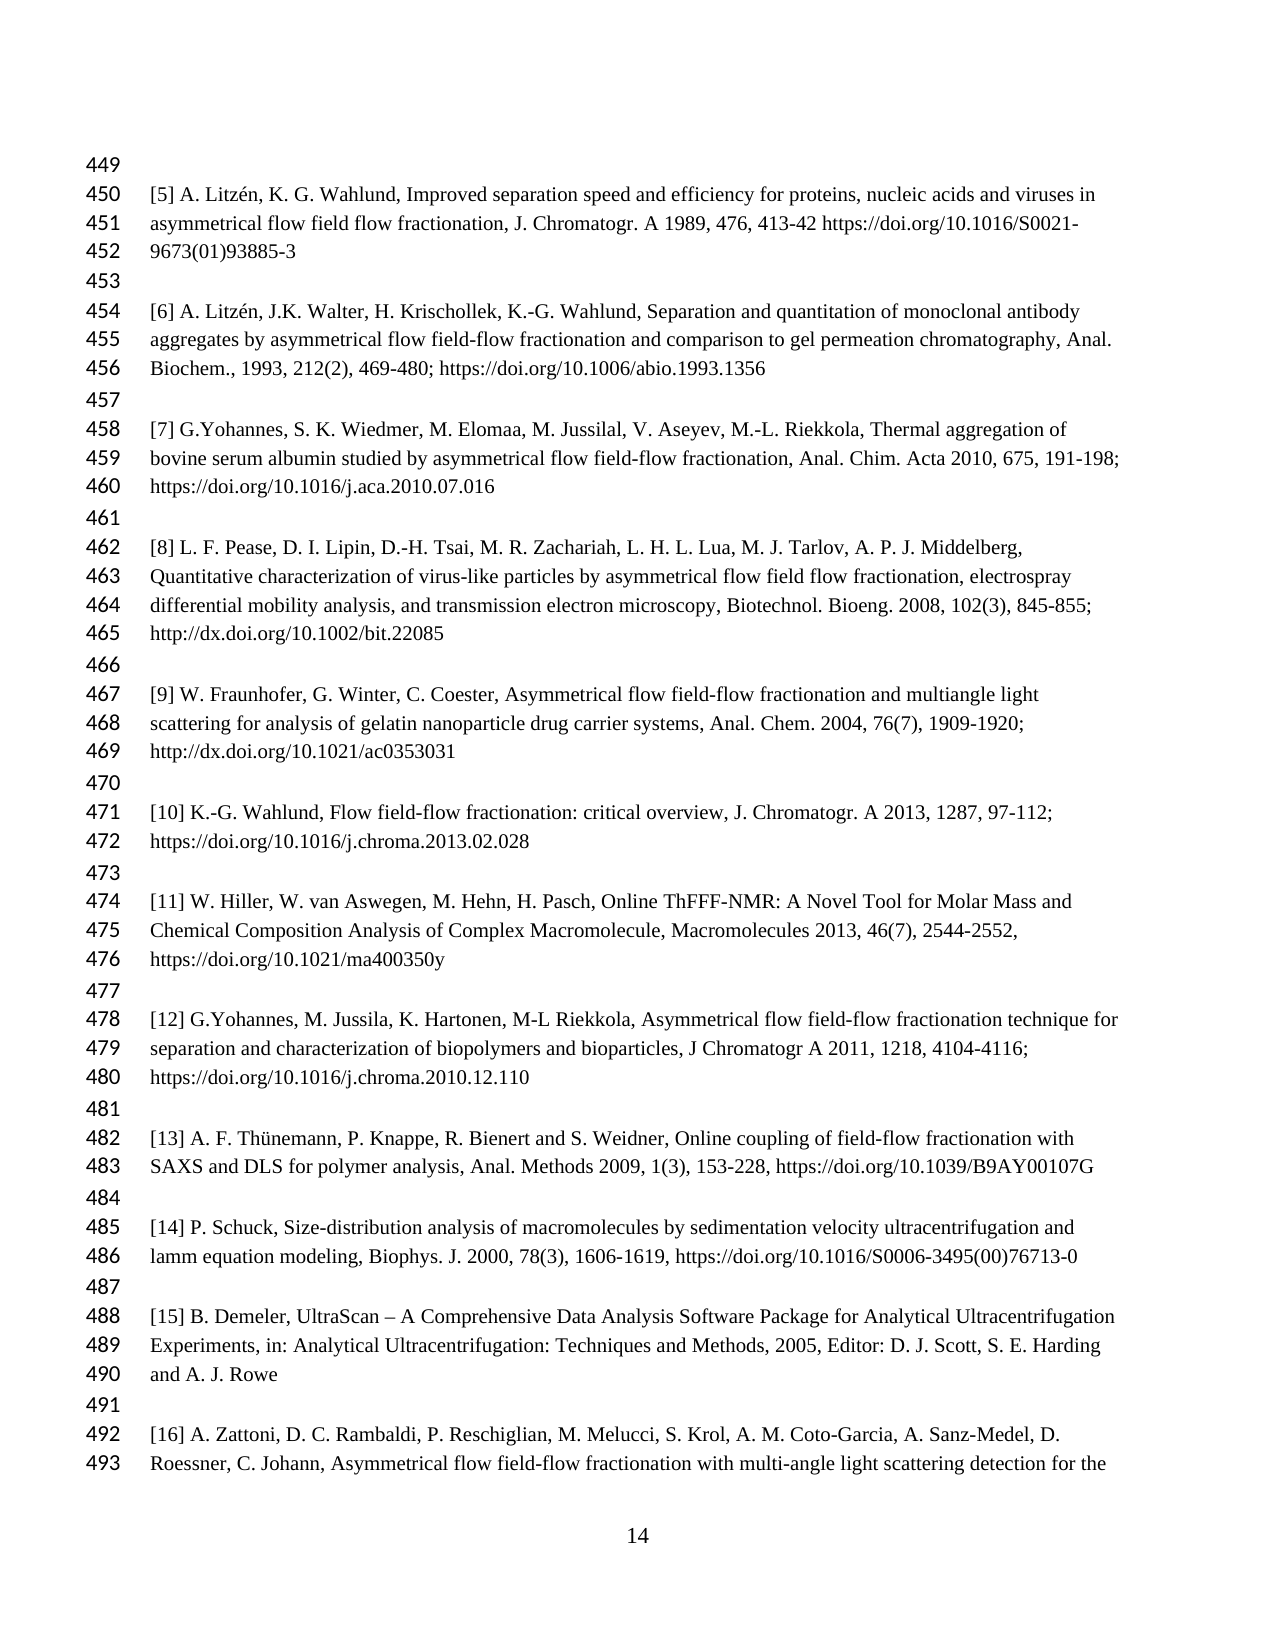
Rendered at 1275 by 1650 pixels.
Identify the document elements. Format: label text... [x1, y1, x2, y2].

text [10] K.-G. Wahlund, Flow field-flow fractionation: critical overview, J. Chromatogr. A 2013, 1287, 97-112; https://doi.org/10.1016/j.chroma.2013.02.028 [150, 800, 1125, 853]
text [6] A. Litzén, J.K. Walter, H. Krischollek, K.-G. Wahlund, Separation and quantitation of monoclonal antibody aggregates by asymmetrical flow field-flow fractionation and comparison to gel permeation chromatography, Anal. Biochem., 1993, 212(2), 469-480; https://doi.org/10.1006/abio.1993.1356 [150, 298, 1125, 380]
text [11] W. Hiller, W. van Aswegen, M. Hehn, H. Pasch, Online ThFFF-NMR: A Novel Tool for Molar Mass and Chemical Composition Analysis of Complex Macromolecule, Macromolecules 2013, 46(7), 2544-2552, https://doi.org/10.1021/ma400350y [150, 889, 1125, 971]
text [5] A. Litzén, K. G. Wahlund, Improved separation speed and efficiency for proteins, nucleic acids and viruses in asymmetrical flow field flow fractionation, J. Chromatogr. A 1989, 476, 413-42 https://doi.org/10.1016/S0021-9673(01)93885-3 [150, 182, 1125, 263]
text [9] W. Fraunhofer, G. Winter, C. Coester, Asymmetrical flow field-flow fractionation and multiangle light scattering for analysis of gelatin nanoparticle drug carrier systems, Anal. Chem. 2004, 76(7), 1909-1920; http://dx.doi.org/10.1021/ac0353031 [150, 682, 1125, 763]
text [8] L. F. Pease, D. I. Lipin, D.-H. Tsai, M. R. Zachariah, L. H. L. Lua, M. J. Tarlov, A. P. J. Middelberg, Quantitative characterization of virus-like particles by asymmetrical flow field flow fractionation, electrospray differential mobility analysis, and transmission electron microscopy, Biotechnol. Bioeng. 2008, 102(3), 845-855; http://dx.doi.org/10.1002/bit.22085 [150, 535, 1125, 645]
text [12] G.Yohannes, M. Jussila, K. Hartonen, M-L Riekkola, Asymmetrical flow field-flow fractionation technique for separation and characterization of biopolymers and bioparticles, J Chromatogr A 2011, 1218, 4104-4116; https://doi.org/10.1016/j.chroma.2010.12.110 [150, 1007, 1125, 1089]
text [13] A. F. Thünemann, P. Knappe, R. Bienert and S. Weidner, Online coupling of field-flow fractionation with SAXS and DLS for polymer analysis, Anal. Methods 2009, 1(3), 153-228, https://doi.org/10.1039/B9AY00107G [150, 1125, 1125, 1178]
text [7] G.Yohannes, S. K. Wiedmer, M. Elomaa, M. Jussilal, V. Aseyev, M.-L. Riekkola, Thermal aggregation of bovine serum albumin studied by asymmetrical flow field-flow fractionation, Anal. Chim. Acta 2010, 675, 191-198; https://doi.org/10.1016/j.aca.2010.07.016 [150, 417, 1125, 498]
